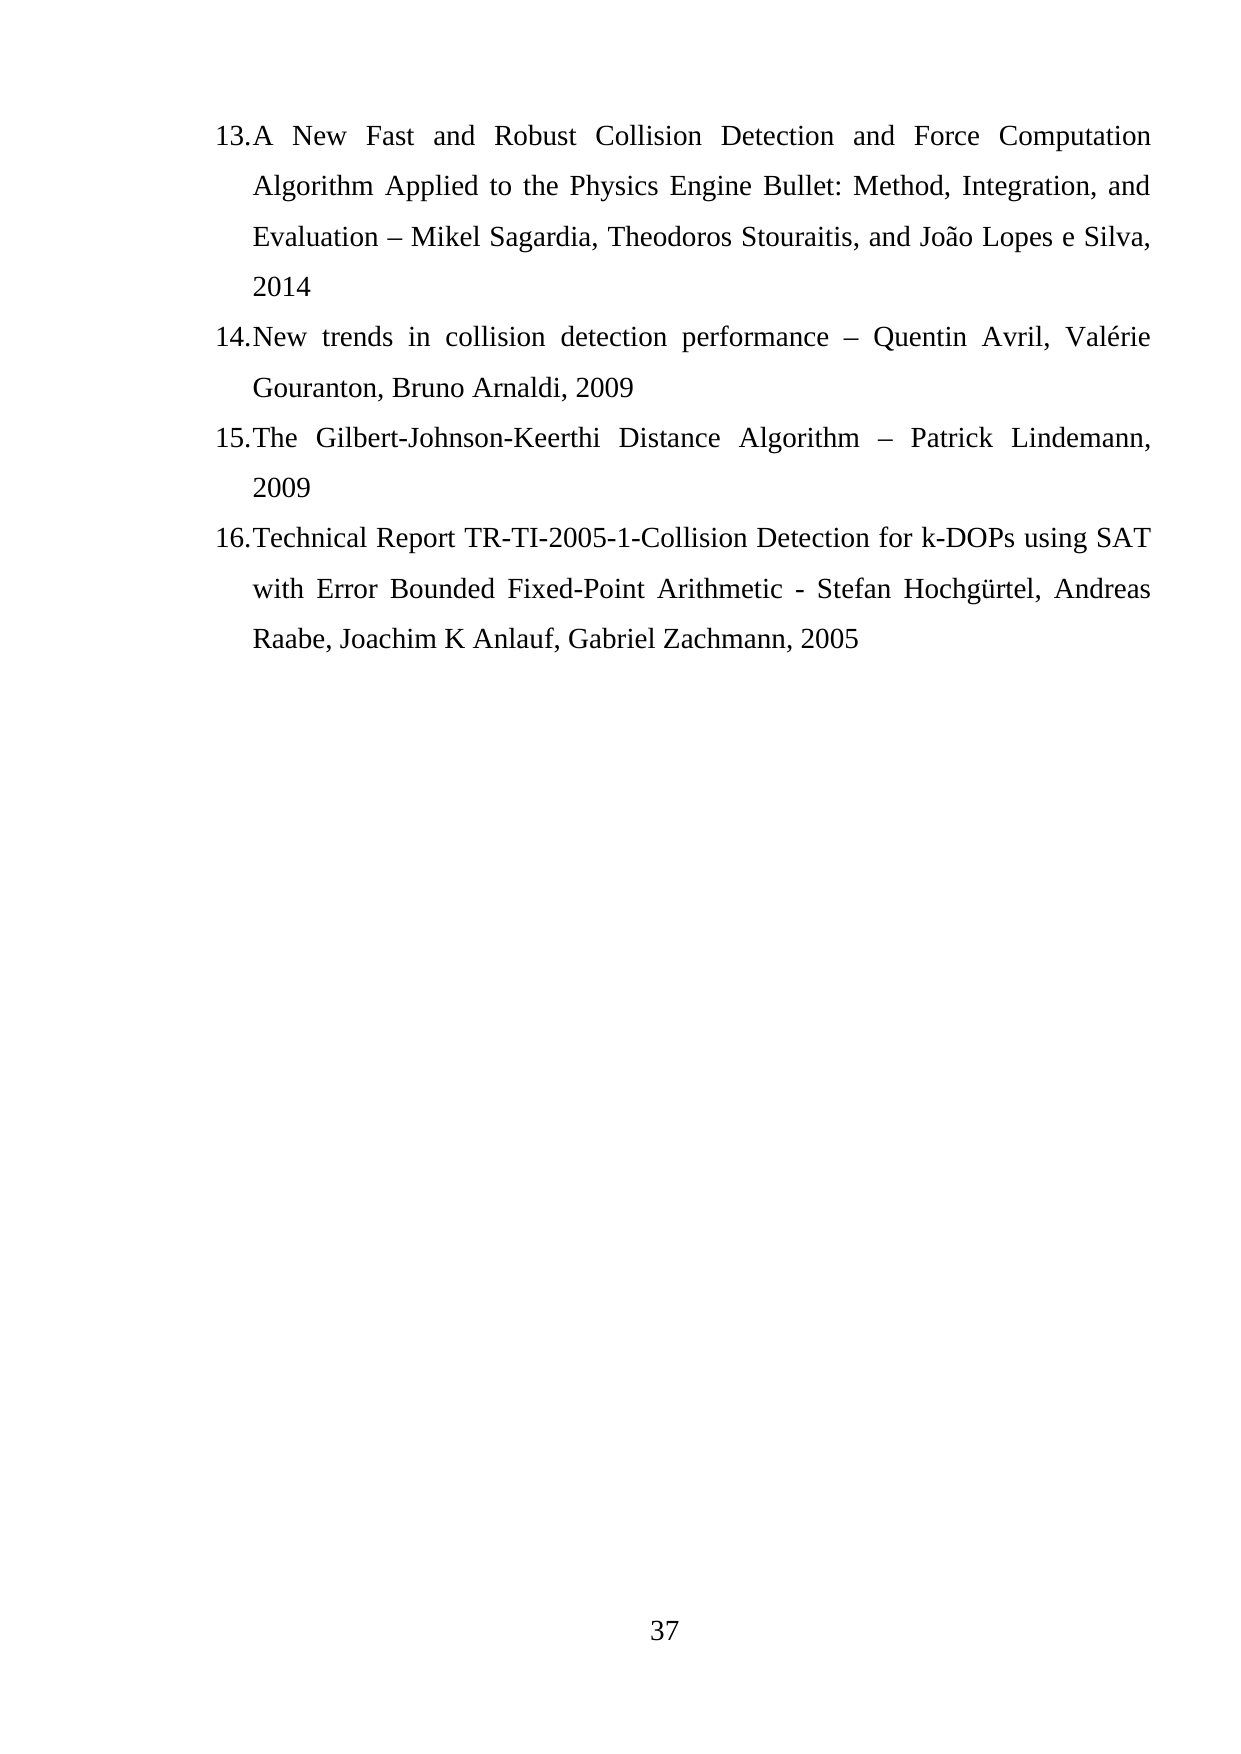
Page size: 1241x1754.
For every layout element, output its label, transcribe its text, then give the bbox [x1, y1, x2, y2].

list The Gilbert-Johnson-Keerthi Distance Algorithm – Patrick Lindemann, 2009 [215, 420, 1152, 504]
list Technical Report TR-TI-2005-1-Collision Detection for k-DOPs using SAT with Error Bounded Fixed-Point Arithmetic - Stefan Hochgürtel, Andreas Raabe, Joachim K Anlauf, Gabriel Zachmann, 2005 [215, 521, 1152, 655]
list New trends in collision detection performance – Quentin Avril, Valérie Gouranton, Bruno Arnaldi, 2009 [215, 319, 1152, 403]
list A New Fast and Robust Collision Detection and Force Computation Algorithm Applied to the Physics Engine Bullet: Method, Integration, and Evaluation – Mikel Sagardia, Theodoros Stouraitis, and João Lopes e Silva, 2014 [215, 118, 1152, 303]
